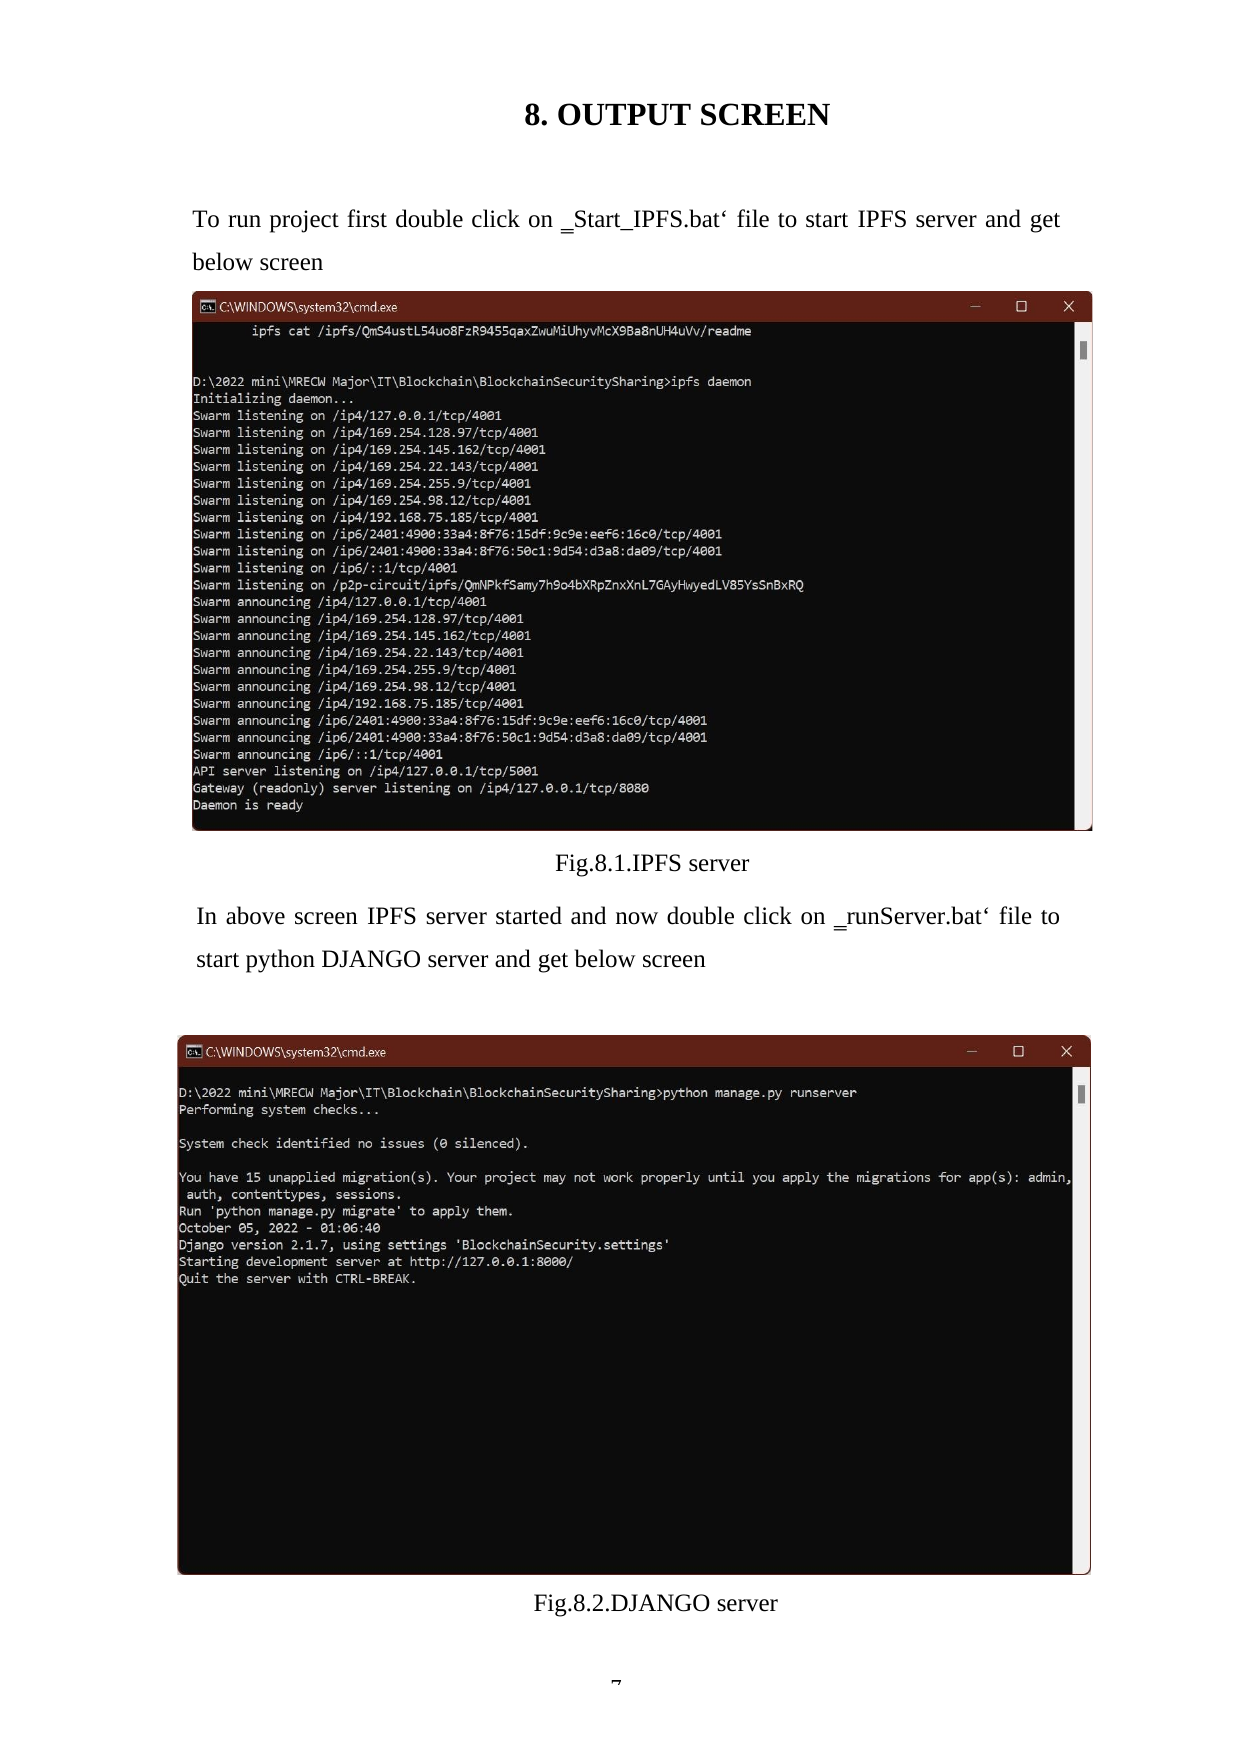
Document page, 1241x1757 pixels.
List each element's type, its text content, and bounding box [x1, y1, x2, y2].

picture [177, 1035, 1091, 1575]
picture [192, 291, 1093, 831]
text Fig.8.1.IPFS server [463, 848, 841, 876]
list OUTPUT SCREEN [524, 95, 1146, 132]
text In above screen IPFS server started and now double click on ‗runServer.bat‘ file to start python DJANGO server and get below screen [196, 901, 1063, 973]
text Fig.8.2.DJANGO server [470, 1575, 841, 1617]
text To run project first double click on ‗Start_IPFS.bat‘ file to start IPFS server and get below screen [192, 204, 1090, 276]
